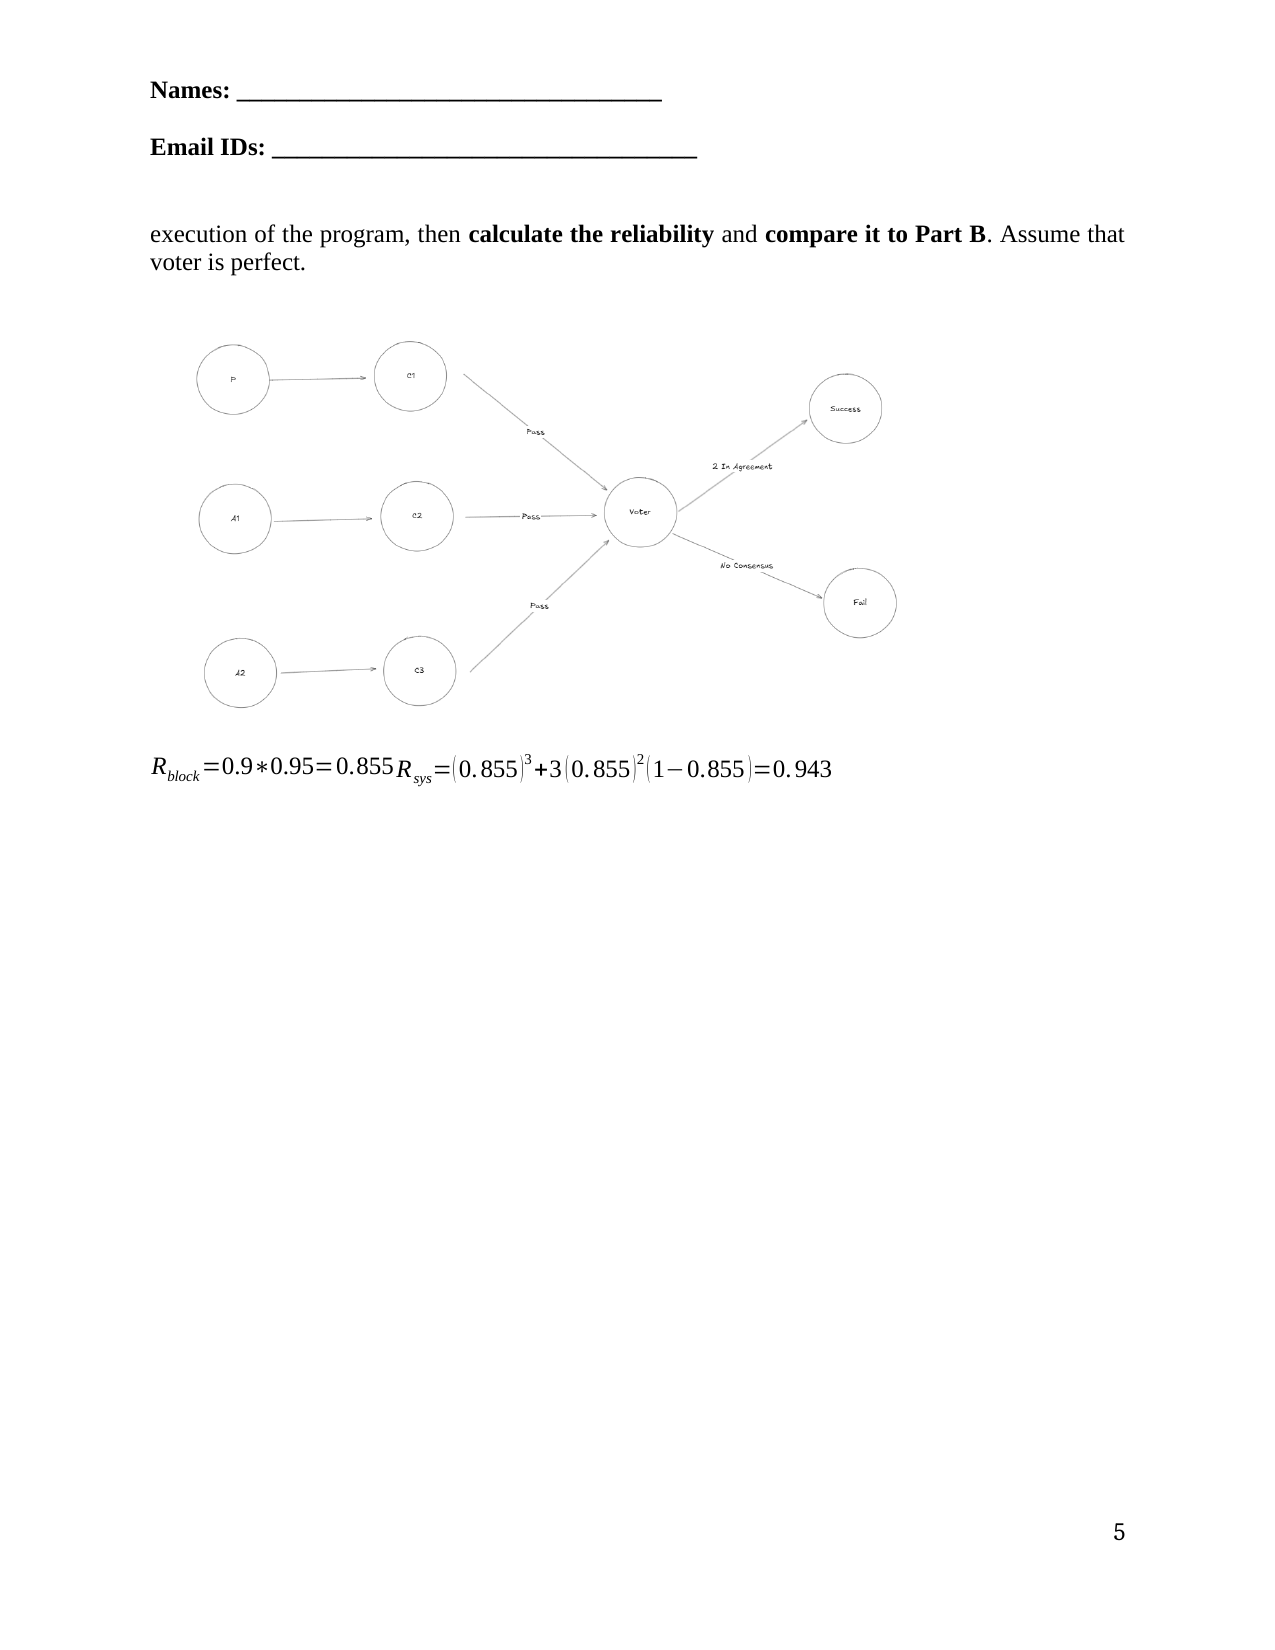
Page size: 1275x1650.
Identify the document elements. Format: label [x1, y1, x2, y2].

text [150, 219, 1125, 276]
picture [150, 317, 912, 736]
